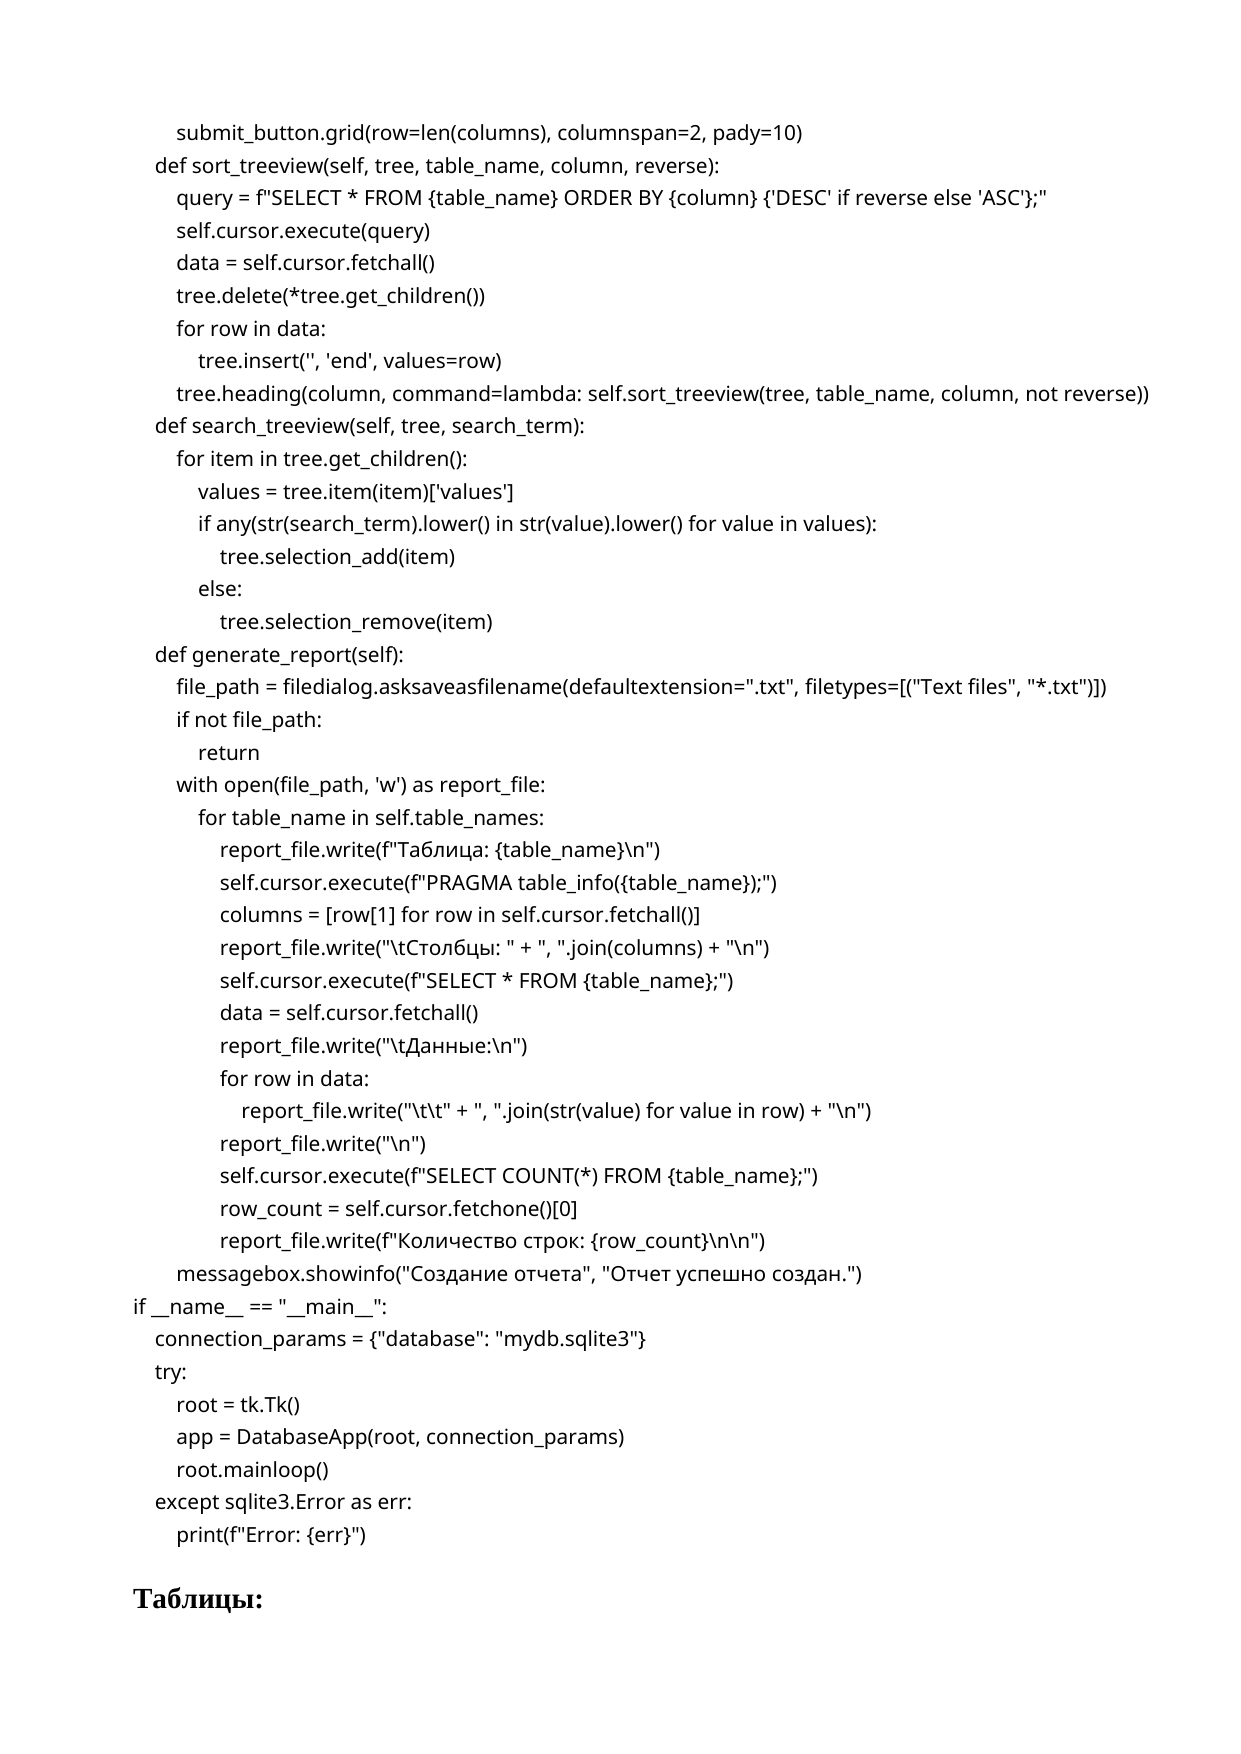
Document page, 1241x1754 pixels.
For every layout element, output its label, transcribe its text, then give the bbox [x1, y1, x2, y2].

text app = DatabaseApp(root, connection_params) [133, 1422, 1152, 1451]
text with open(file_path, 'w') as report_file: [133, 770, 1152, 799]
text def sort_treeview(self, tree, table_name, column, reverse): [133, 151, 1152, 179]
text except sqlite3.Error as err: [133, 1487, 1152, 1516]
text file_path = filedialog.asksaveasfilename(defaultextension=".txt", filetypes=[("Text files", "*.txt")]) [133, 672, 1152, 701]
text report_file.write("\n") [133, 1129, 1152, 1157]
text for row in data: [133, 314, 1152, 342]
text self.cursor.execute(f"SELECT COUNT(*) FROM {table_name};") [133, 1161, 1152, 1190]
text data = self.cursor.fetchall() [133, 998, 1152, 1027]
text tree.insert('', 'end', values=row) [133, 346, 1152, 375]
text messagebox.showinfo("Создание отчета", "Отчет успешно создан.") [133, 1259, 1152, 1288]
text for table_name in self.table_names: [133, 803, 1152, 831]
text self.cursor.execute(query) [133, 216, 1152, 244]
text columns = [row[1] for row in self.cursor.fetchall()] [133, 901, 1152, 929]
text report_file.write("\tДанные:\n") [133, 1031, 1152, 1059]
text submit_button.grid(row=len(columns), columnspan=2, pady=10) [133, 118, 1152, 147]
text self.cursor.execute(f"PRAGMA table_info({table_name});") [133, 868, 1152, 896]
text try: [133, 1357, 1152, 1386]
text report_file.write(f"Таблица: {table_name}\n") [133, 835, 1152, 864]
text def search_treeview(self, tree, search_term): [133, 412, 1152, 440]
text def generate_report(self): [133, 640, 1152, 668]
text print(f"Error: {err}") [133, 1520, 1152, 1548]
text for item in tree.get_children(): [133, 444, 1152, 473]
text root = tk.Tk() [133, 1390, 1152, 1418]
text if __name__ == "__main__": [133, 1292, 1152, 1320]
text Таблицы: [133, 1581, 1152, 1615]
text connection_params = {"database": "mydb.sqlite3"} [133, 1324, 1152, 1353]
text if not file_path: [133, 705, 1152, 733]
text root.mainloop() [133, 1455, 1152, 1483]
text tree.delete(*tree.get_children()) [133, 281, 1152, 309]
text report_file.write(f"Количество строк: {row_count}\n\n") [133, 1227, 1152, 1255]
text else: [133, 574, 1152, 603]
text row_count = self.cursor.fetchone()[0] [133, 1194, 1152, 1222]
text self.cursor.execute(f"SELECT * FROM {table_name};") [133, 966, 1152, 994]
text if any(str(search_term).lower() in str(value).lower() for value in values): [133, 509, 1152, 538]
text tree.heading(column, command=lambda: self.sort_treeview(tree, table_name, column, not reverse)) [133, 379, 1152, 407]
text tree.selection_remove(item) [133, 607, 1152, 636]
text data = self.cursor.fetchall() [133, 248, 1152, 277]
text report_file.write("\tСтолбцы: " + ", ".join(columns) + "\n") [133, 933, 1152, 962]
text report_file.write("\t\t" + ", ".join(str(value) for value in row) + "\n") [133, 1096, 1152, 1125]
text values = tree.item(item)['values'] [133, 477, 1152, 505]
text for row in data: [133, 1064, 1152, 1092]
text query = f"SELECT * FROM {table_name} ORDER BY {column} {'DESC' if reverse else 'ASC'};" [133, 183, 1152, 212]
text return [133, 738, 1152, 766]
text tree.selection_add(item) [133, 542, 1152, 570]
